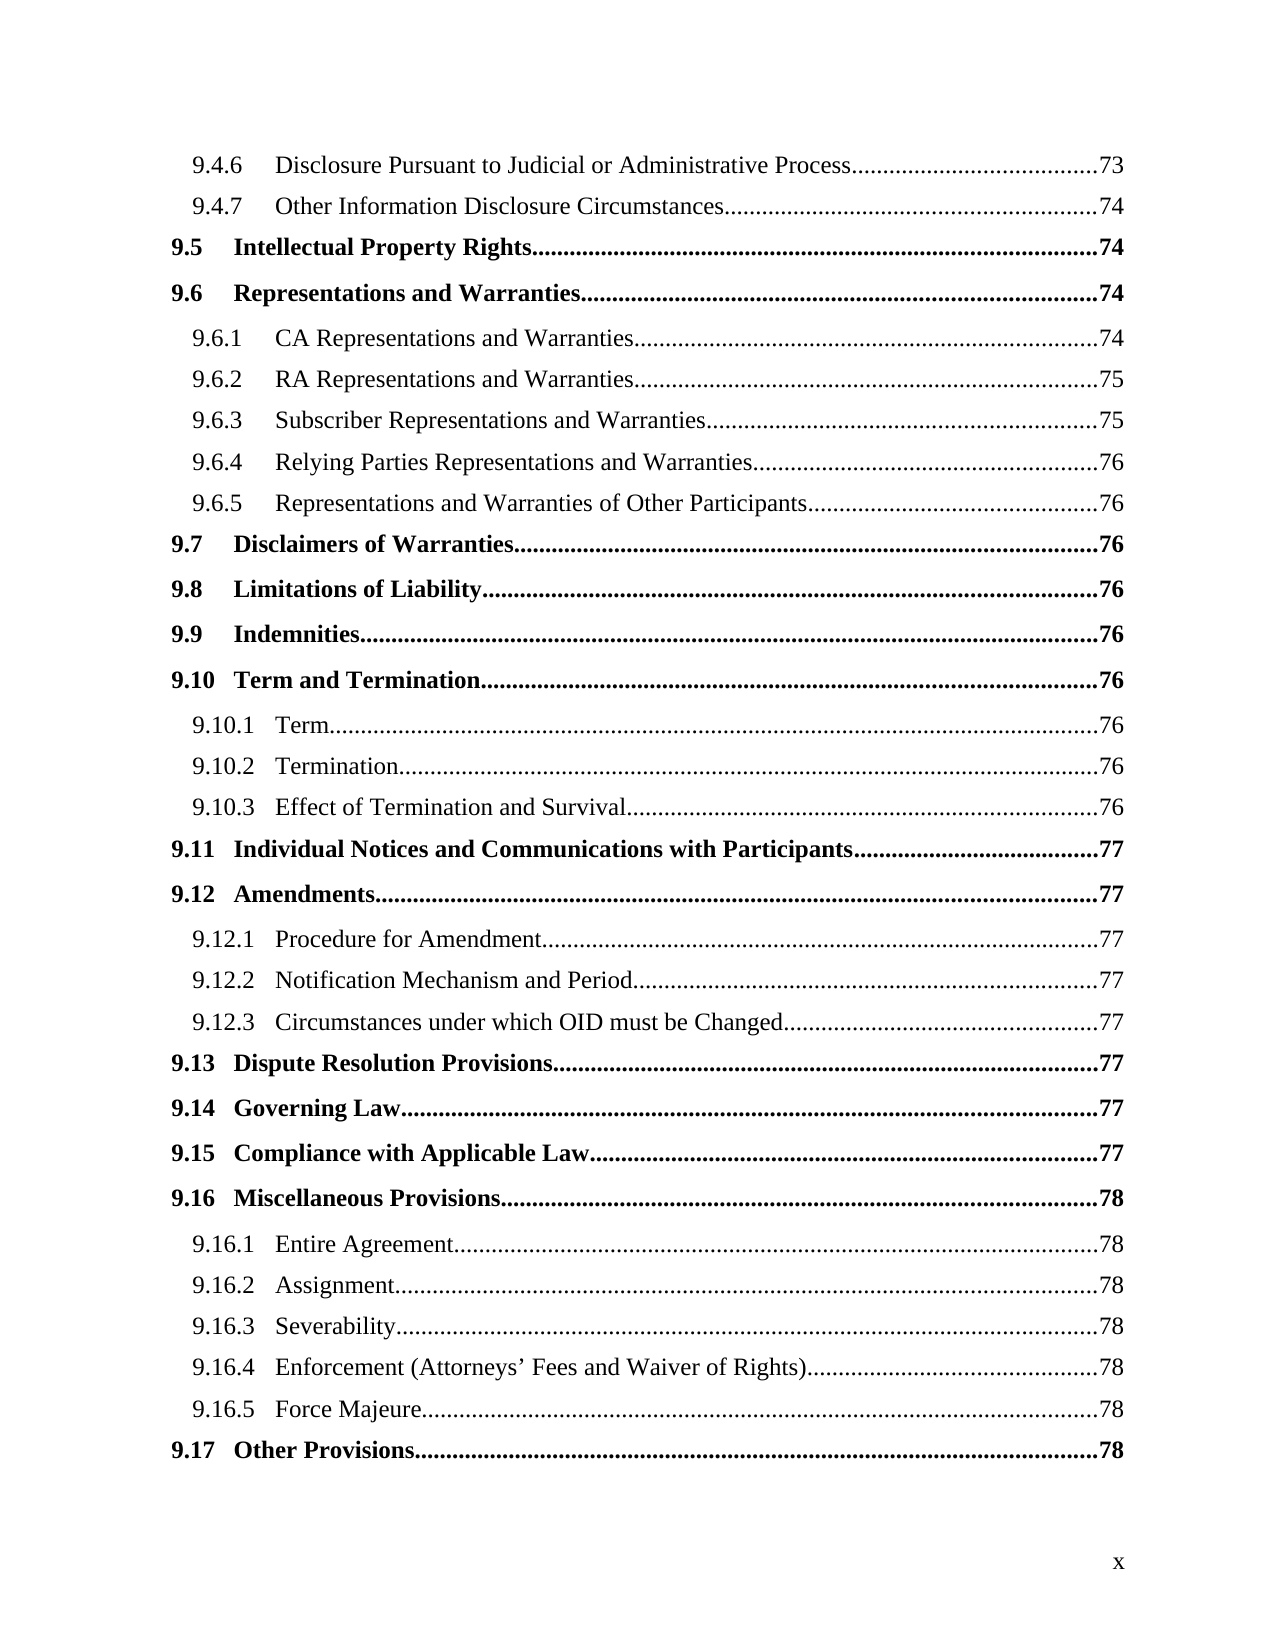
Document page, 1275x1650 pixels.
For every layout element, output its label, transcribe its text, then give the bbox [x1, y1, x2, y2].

text 9.6.5 Representations and Warranties of Other Participants 76 [192, 488, 1125, 517]
text 9.9 Indemnities 76 [171, 619, 1125, 648]
text 9.6 Representations and Warranties 74 [171, 278, 1125, 306]
text 9.15 Compliance with Applicable Law 77 [171, 1138, 1125, 1167]
text 9.5 Intellectual Property Rights 74 [171, 232, 1125, 261]
text 9.12.1 Procedure for Amendment 77 [192, 924, 1125, 953]
text 9.16.1 Entire Agreement 78 [192, 1229, 1125, 1257]
text 9.16.2 Assignment 78 [192, 1270, 1125, 1299]
text 9.12.2 Notification Mechanism and Period 77 [192, 965, 1125, 994]
text 9.11 Individual Notices and Communications with Participants 77 [171, 834, 1125, 862]
text 9.8 Limitations of Liability 76 [171, 574, 1125, 603]
text 9.4.7 Other Information Disclosure Circumstances 74 [192, 191, 1125, 220]
text 9.16.4 Enforcement (Attorneys’ Fees and Waiver of Rights) 78 [192, 1352, 1125, 1381]
text 9.16 Miscellaneous Provisions 78 [171, 1183, 1125, 1212]
text 9.12 Amendments 77 [171, 879, 1125, 908]
text 9.12.3 Circumstances under which OID must be Changed 77 [192, 1007, 1125, 1035]
text 9.10 Term and Termination 76 [171, 665, 1125, 693]
text 9.17 Other Provisions 78 [171, 1435, 1125, 1464]
text 9.6.4 Relying Parties Representations and Warranties 76 [192, 447, 1125, 475]
text 9.16.5 Force Majeure 78 [192, 1394, 1125, 1422]
text 9.10.2 Termination 76 [192, 751, 1125, 780]
text 9.14 Governing Law 77 [171, 1093, 1125, 1122]
text 9.6.1 CA Representations and Warranties 74 [192, 323, 1125, 352]
text 9.6.2 RA Representations and Warranties 75 [192, 364, 1125, 393]
text 9.10.3 Effect of Termination and Survival 76 [192, 792, 1125, 821]
text 9.16.3 Severability 78 [192, 1311, 1125, 1340]
text 9.6.3 Subscriber Representations and Warranties 75 [192, 405, 1125, 434]
text 9.4.6 Disclosure Pursuant to Judicial or Administrative Process 73 [192, 150, 1125, 179]
text 9.7 Disclaimers of Warranties 76 [171, 529, 1125, 558]
text 9.10.1 Term 76 [192, 710, 1125, 739]
text 9.13 Dispute Resolution Provisions 77 [171, 1048, 1125, 1077]
